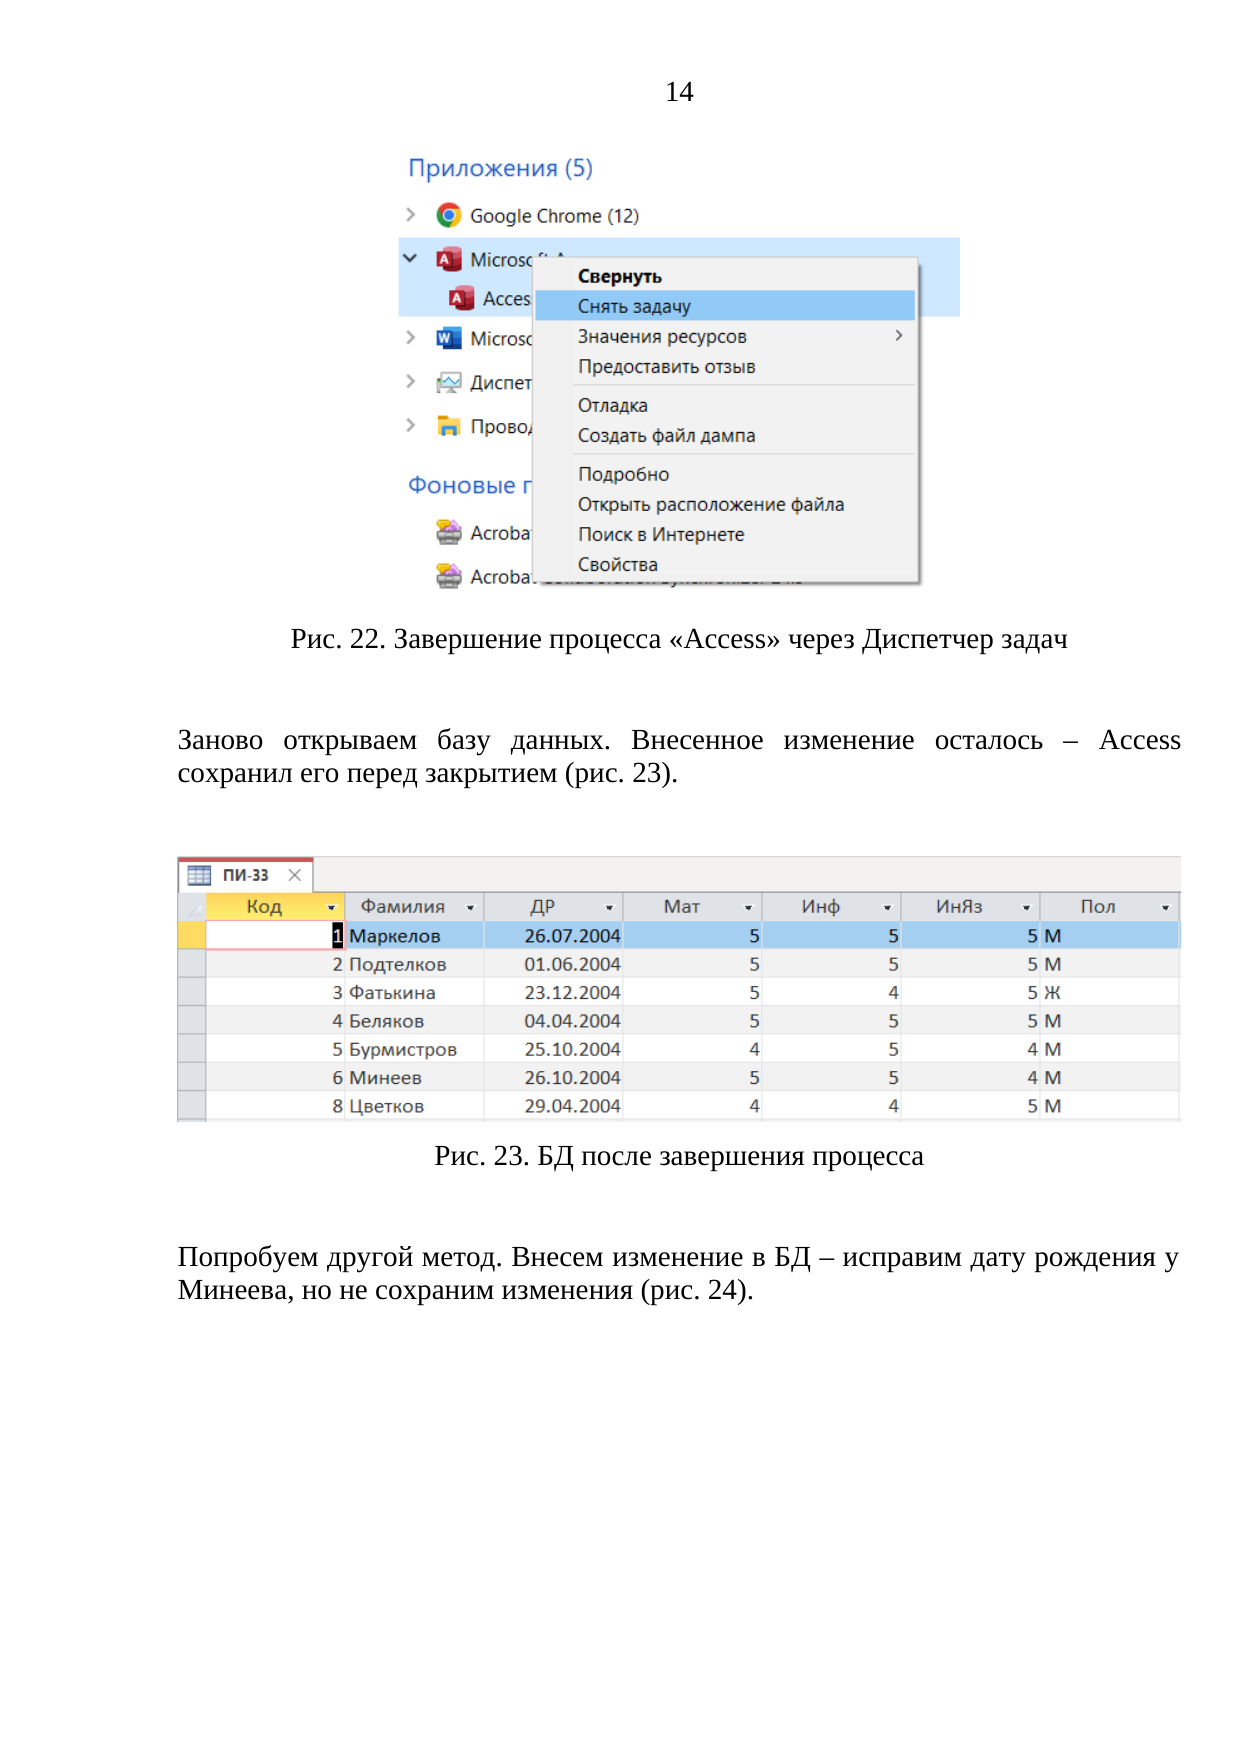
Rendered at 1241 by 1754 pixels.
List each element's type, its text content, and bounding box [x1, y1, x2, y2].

text Рис. 22. Завершение процесса «Access» через Диспетчер задач [177, 621, 1181, 655]
text Заново открываем базу данных. Внесенное изменение осталось – Access сохранил его перед закрытием (рис. 23). [177, 722, 1181, 789]
text Рис. 23. БД после завершения процесса [177, 1138, 1181, 1172]
picture [398, 141, 960, 605]
text Попробуем другой метод. Внесем изменение в БД – исправим дату рождения у Минеева, но не сохраним изменения (рис. 24). [177, 1239, 1181, 1306]
picture [177, 855, 1182, 1122]
